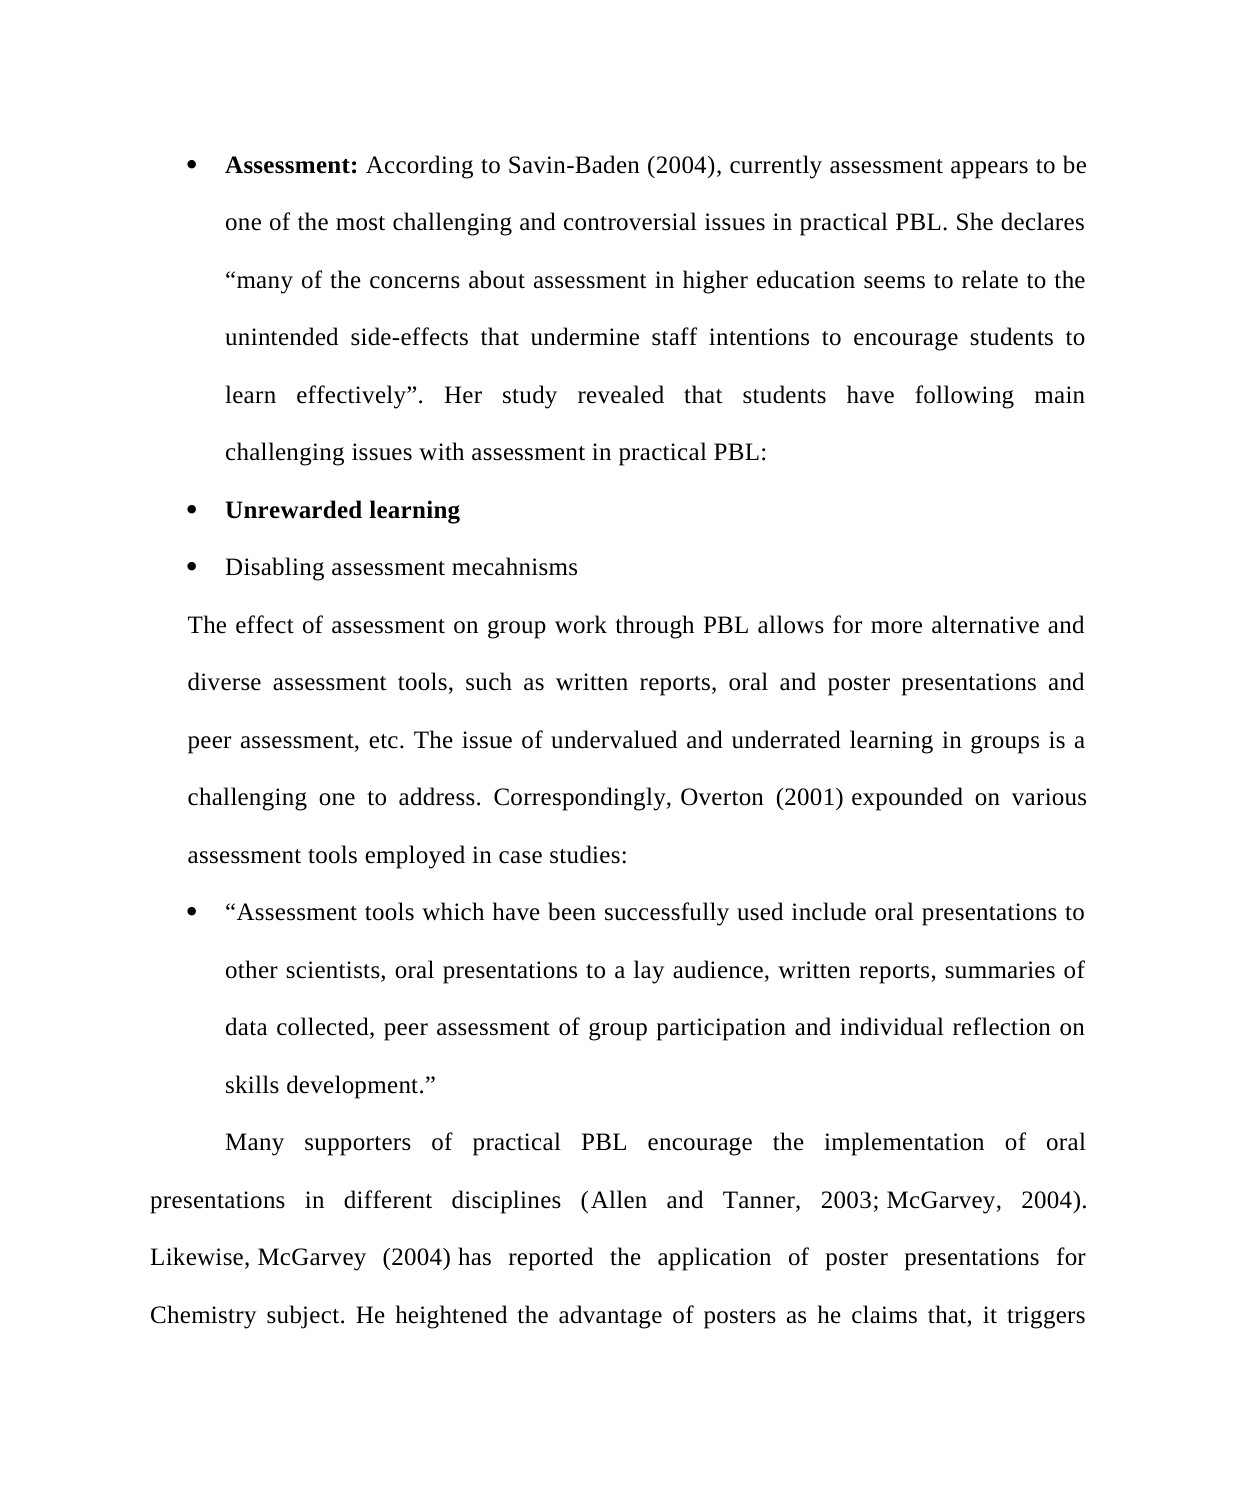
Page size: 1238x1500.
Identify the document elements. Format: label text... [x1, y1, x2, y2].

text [150, 1127, 1087, 1329]
list “Assessment tools which have been successfully used include oral presentations to other scientists, oral presentations to a lay audience, written reports, summaries of data collected, peer assessment of group participation and individual reflection on skills development.” [187, 897, 1087, 1099]
list Unrewarded learning [187, 495, 1087, 524]
text The effect of assessment on group work through PBL allows for more alternative and diverse assessment tools, such as written reports, oral and poster presentations and peer assessment, etc. The issue of undervalued and underrated learning in groups is a challenging one to address. Correspondingly, Overton (2001) expounded on various assessment tools employed in case studies: [187, 610, 1087, 869]
list Assessment: According to Savin-Baden (2004), currently assessment appears to be one of the most challenging and controversial issues in practical PBL. She declares “many of the concerns about assessment in higher education seems to relate to the unintended side-effects that undermine staff intentions to encourage students to learn effectively”. Her study revealed that students have following main challenging issues with assessment in practical PBL: [187, 150, 1087, 466]
list Disabling assessment mecahnisms [187, 552, 1087, 581]
